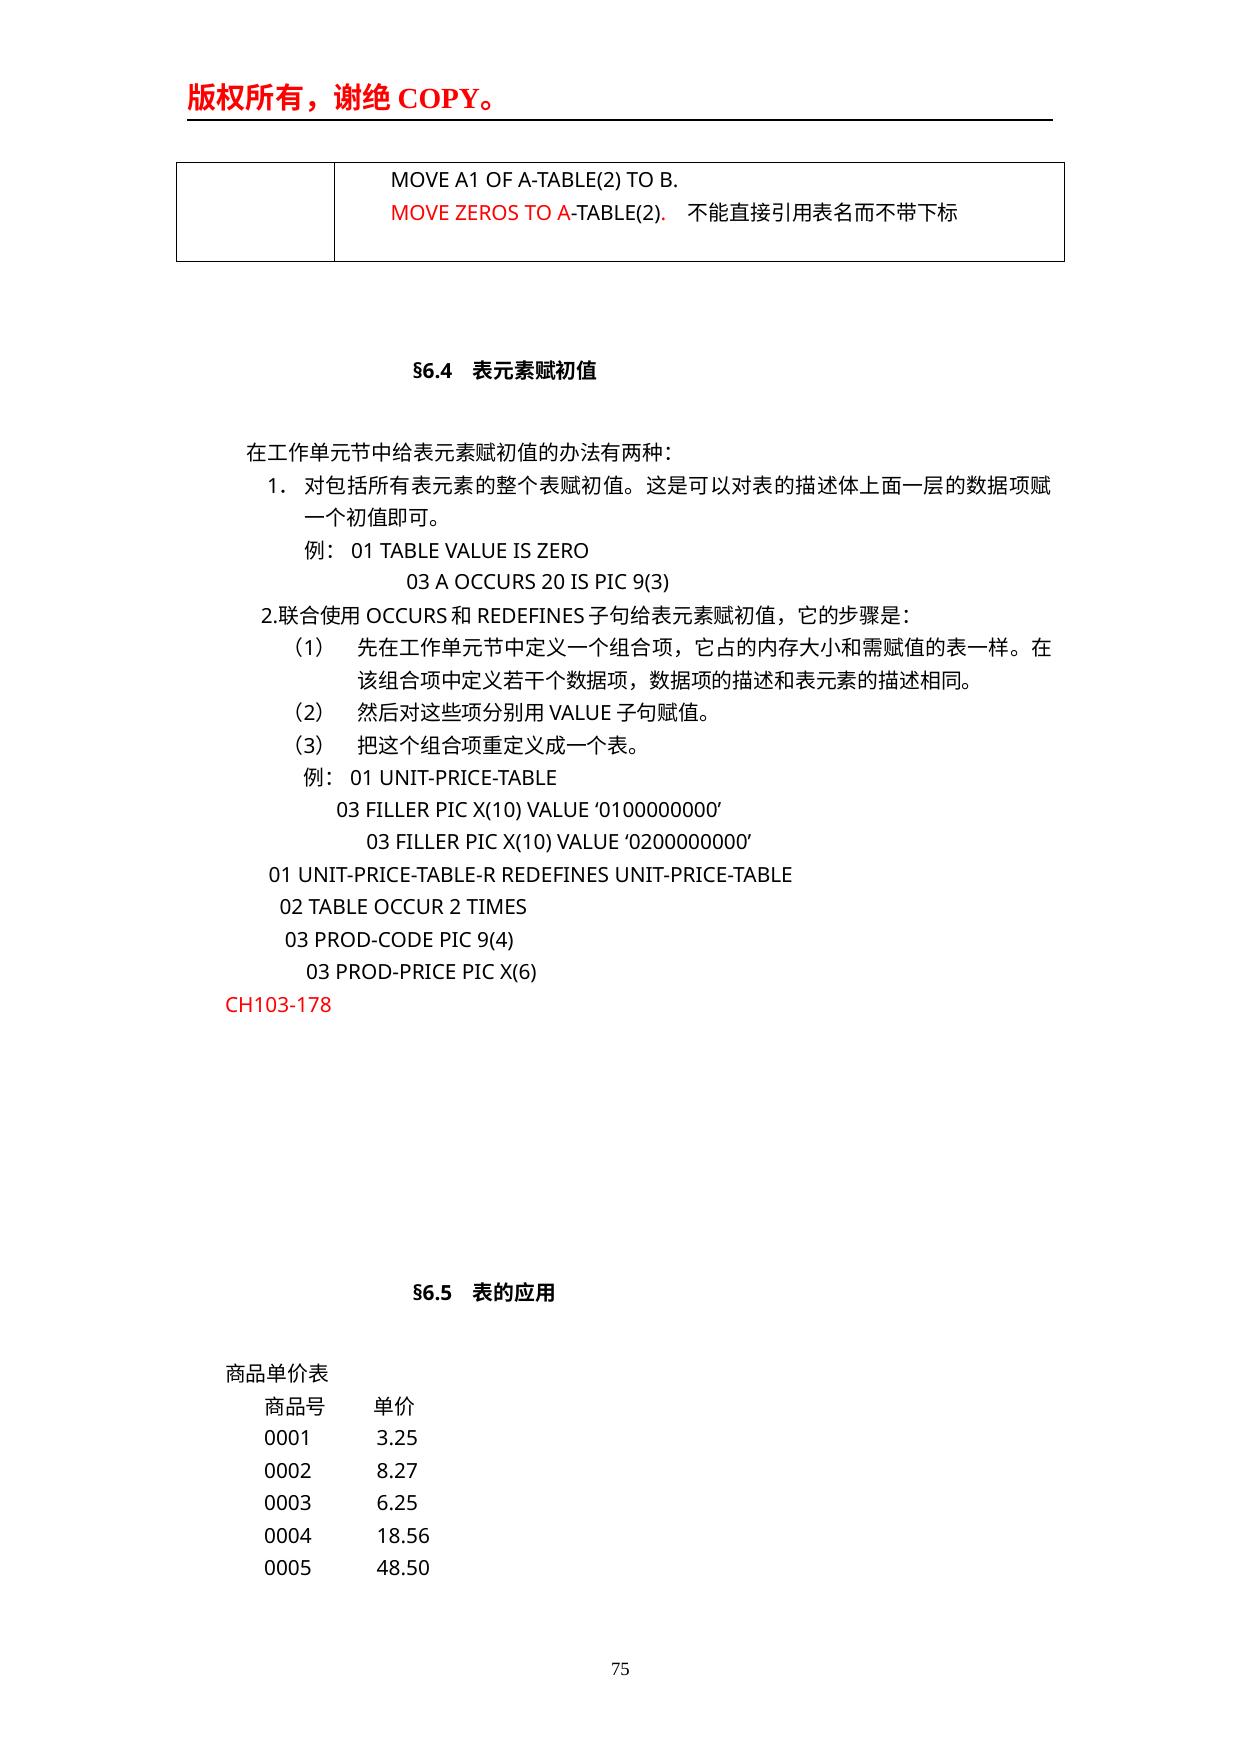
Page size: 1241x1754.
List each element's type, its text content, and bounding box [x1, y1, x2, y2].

list 然后对这些项分别用VALUE子句赋值。 [282, 695, 1053, 728]
list 把这个组合项重定义成一个表。 [282, 728, 1053, 760]
text 02 TABLE OCCUR 2 TIMES [187, 890, 1053, 923]
text 03 PROD-CODE PIC 9(4) [187, 923, 1053, 955]
text 0004 18.56 [187, 1519, 1053, 1552]
text 商品号 单价 [187, 1389, 1053, 1422]
text 0005 48.50 [187, 1552, 1053, 1584]
list 先在工作单元节中定义一个组合项，它占的内存大小和需赋值的表一样。在该组合项中定义若干个数据项，数据项的描述和表元素的描述相同。 [282, 630, 1053, 695]
subtitle 表元素赋初值 [412, 354, 1053, 386]
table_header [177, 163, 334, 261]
text 03 FILLER PIC X(10) VALUE ‘0100000000’ [283, 793, 1053, 825]
text 在工作单元节中给表元素赋初值的办法有两种： [225, 435, 1053, 468]
text 0001 3.25 [187, 1422, 1053, 1454]
text 2.联合使用OCCURS和REDEFINES子句给表元素赋初值，它的步骤是： [187, 598, 1053, 630]
text 例： 01 TABLE VALUE IS ZERO [304, 533, 1053, 565]
list 对包括所有表元素的整个表赋初值。这是可以对表的描述体上面一层的数据项赋一个初值即可。 [267, 468, 1053, 533]
subtitle 表的应用 [412, 1275, 1053, 1307]
text 商品单价表 [225, 1357, 1053, 1389]
text 03 A OCCURS 20 IS PIC 9(3) [342, 565, 1053, 598]
text 例： 01 UNIT-PRICE-TABLE [283, 760, 1053, 793]
text 03 FILLER PIC X(10) VALUE ‘0200000000’ [283, 825, 1053, 858]
text CH103-178 [225, 988, 1053, 1020]
text 03 PROD-PRICE PIC X(6) [225, 955, 1053, 988]
text 01 UNIT-PRICE-TABLE-R REDEFINES UNIT-PRICE-TABLE [187, 858, 1053, 890]
text 0003 6.25 [187, 1487, 1053, 1519]
text 0002 8.27 [187, 1454, 1053, 1487]
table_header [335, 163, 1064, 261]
